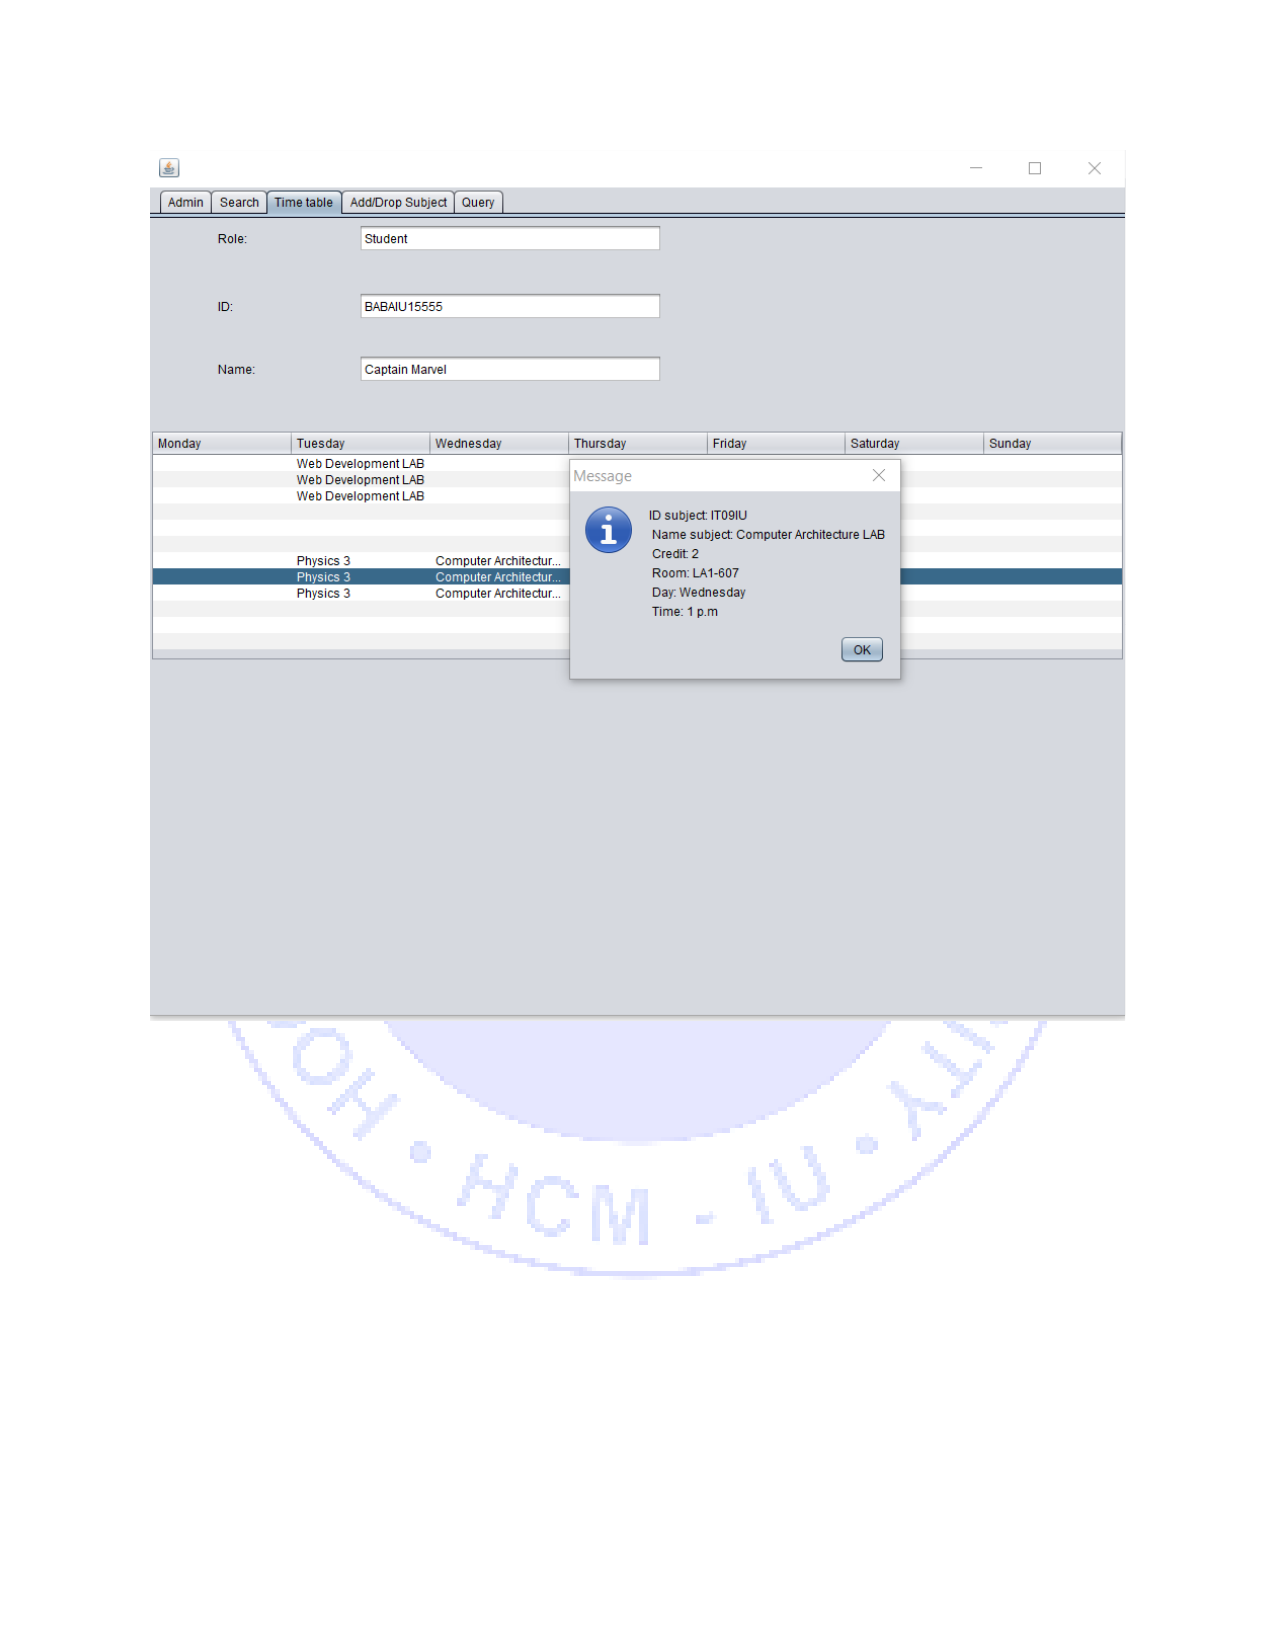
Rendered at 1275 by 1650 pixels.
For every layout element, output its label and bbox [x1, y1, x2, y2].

picture [150, 150, 1125, 1021]
